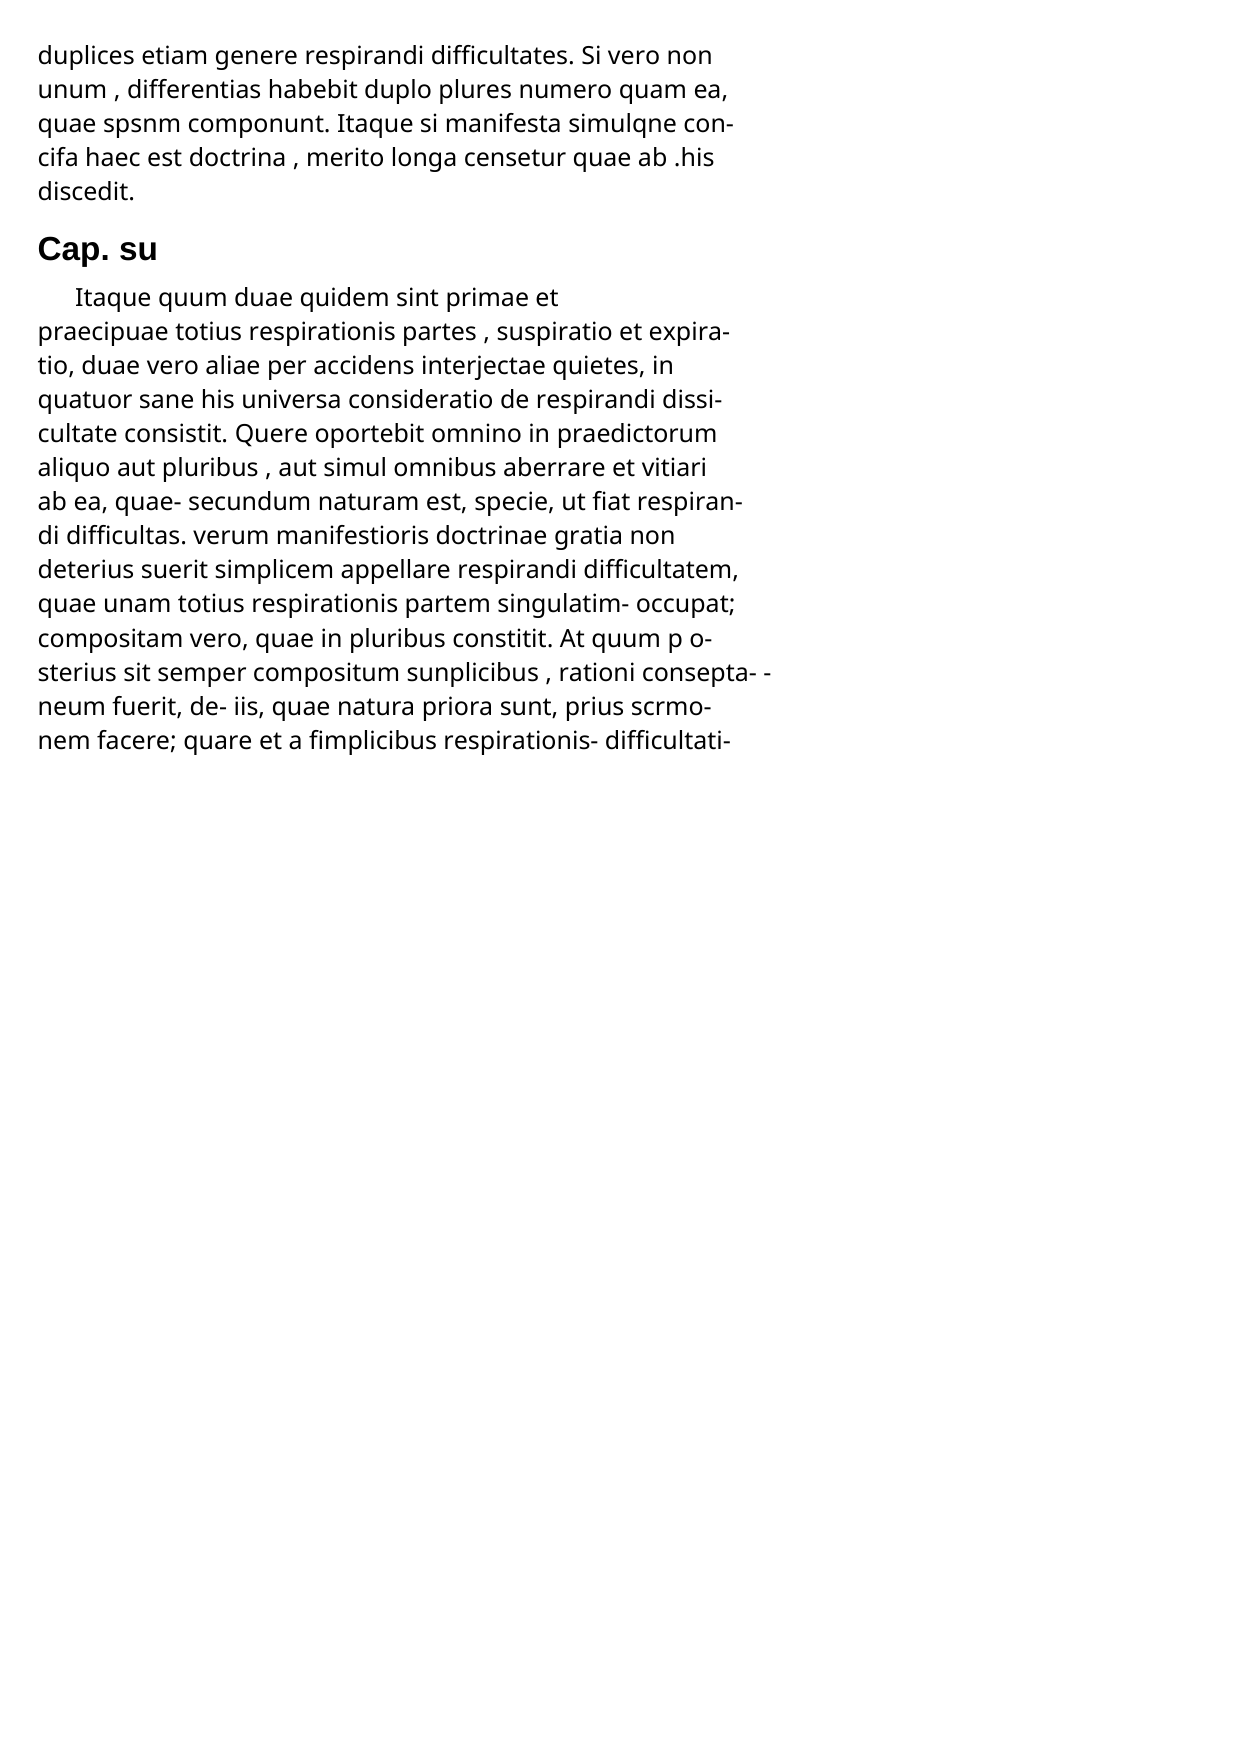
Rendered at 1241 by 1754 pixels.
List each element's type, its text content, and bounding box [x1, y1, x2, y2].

text Itaque quum duae quidem sint primae et praecipuae totius respirationis partes , suspiratio et expira- tio, duae vero aliae per accidens interjectae quietes, in quatuor sane his universa consideratio de respirandi dissi- cultate consistit. Quere oportebit omnino in praedictorum aliquo aut pluribus , aut simul omnibus aberrare et vitiari ab ea, quae- secundum naturam est, specie, ut fiat respiran- di difficultas. verum manifestioris doctrinae gratia non deterius suerit simplicem appellare respirandi difficultatem, quae unam totius respirationis partem singulatim- occupat; compositam vero, quae in pluribus constitit. At quum p o- sterius sit semper compositum sunplicibus , rationi consepta- - neum fuerit, de- iis, quae natura priora sunt, prius scrmo- nem facere; quare et a fimplicibus respirationis- difficultati- [37, 279, 1203, 756]
text duplices etiam genere respirandi difficultates. Si vero non unum , differentias habebit duplo plures numero quam ea, quae spsnm componunt. Itaque si manifesta simulqne con- cifa haec est doctrina , merito longa censetur quae ab .his discedit. [37, 37, 1203, 208]
subtitle Cap. su [37, 229, 1203, 267]
